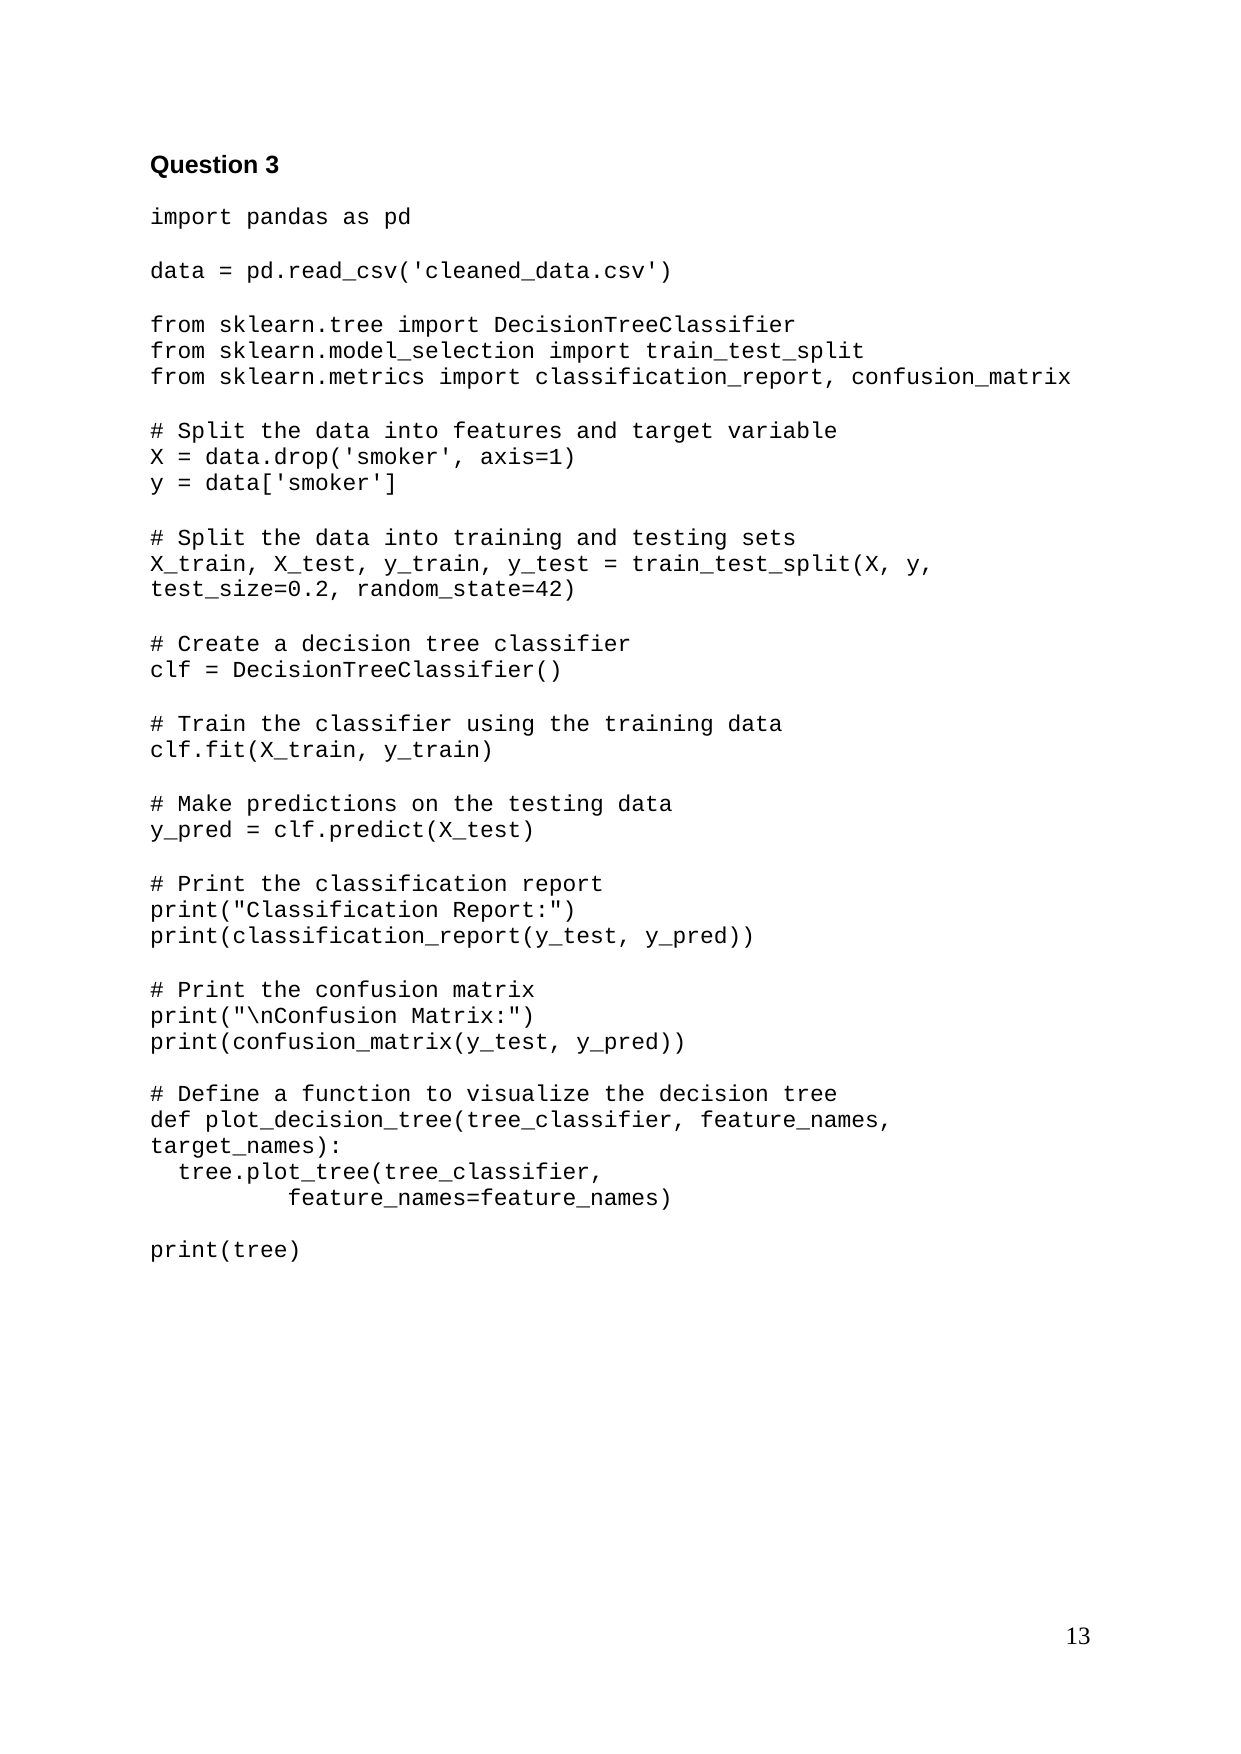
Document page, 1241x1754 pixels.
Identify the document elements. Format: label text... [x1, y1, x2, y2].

text X = data.drop('smoker', axis=1) [150, 446, 1090, 472]
text print(confusion_matrix(y_test, y_pred)) [150, 1031, 1090, 1057]
text from sklearn.model_selection import train_test_split [150, 339, 1090, 366]
text print("Classification Report:") [150, 899, 1090, 924]
text data = pd.read_csv('cleaned_data.csv') [150, 259, 1090, 285]
text # Print the classification report [150, 873, 1090, 899]
text # Define a function to visualize the decision tree [150, 1083, 1090, 1108]
subtitle Question 3 [150, 150, 1090, 179]
text def plot_decision_tree(tree_classifier, feature_names, target_names): [150, 1108, 1090, 1160]
text import pandas as pd [150, 205, 1090, 231]
text from sklearn.tree import DecisionTreeClassifier [150, 314, 1090, 339]
text feature_names=feature_names) [150, 1186, 1090, 1212]
text # Split the data into training and testing sets [150, 526, 1090, 552]
text clf = DecisionTreeClassifier() [150, 658, 1090, 684]
text # Train the classifier using the training data [150, 712, 1090, 738]
text from sklearn.metrics import classification_report, confusion_matrix [150, 366, 1090, 391]
text clf.fit(X_train, y_train) [150, 738, 1090, 764]
text # Print the confusion matrix [150, 979, 1090, 1005]
text # Create a decision tree classifier [150, 632, 1090, 658]
text print(classification_report(y_test, y_pred)) [150, 924, 1090, 951]
text # Split the data into features and target variable [150, 420, 1090, 446]
text X_train, X_test, y_train, y_test = train_test_split(X, y, test_size=0.2, random_state=42) [150, 552, 1090, 604]
text tree.plot_tree(tree_classifier, [150, 1160, 1090, 1186]
text print("\nConfusion Matrix:") [150, 1005, 1090, 1031]
text y = data['smoker'] [150, 472, 1090, 498]
text print(tree) [150, 1238, 1090, 1264]
text # Make predictions on the testing data [150, 792, 1090, 818]
text y_pred = clf.predict(X_test) [150, 818, 1090, 844]
